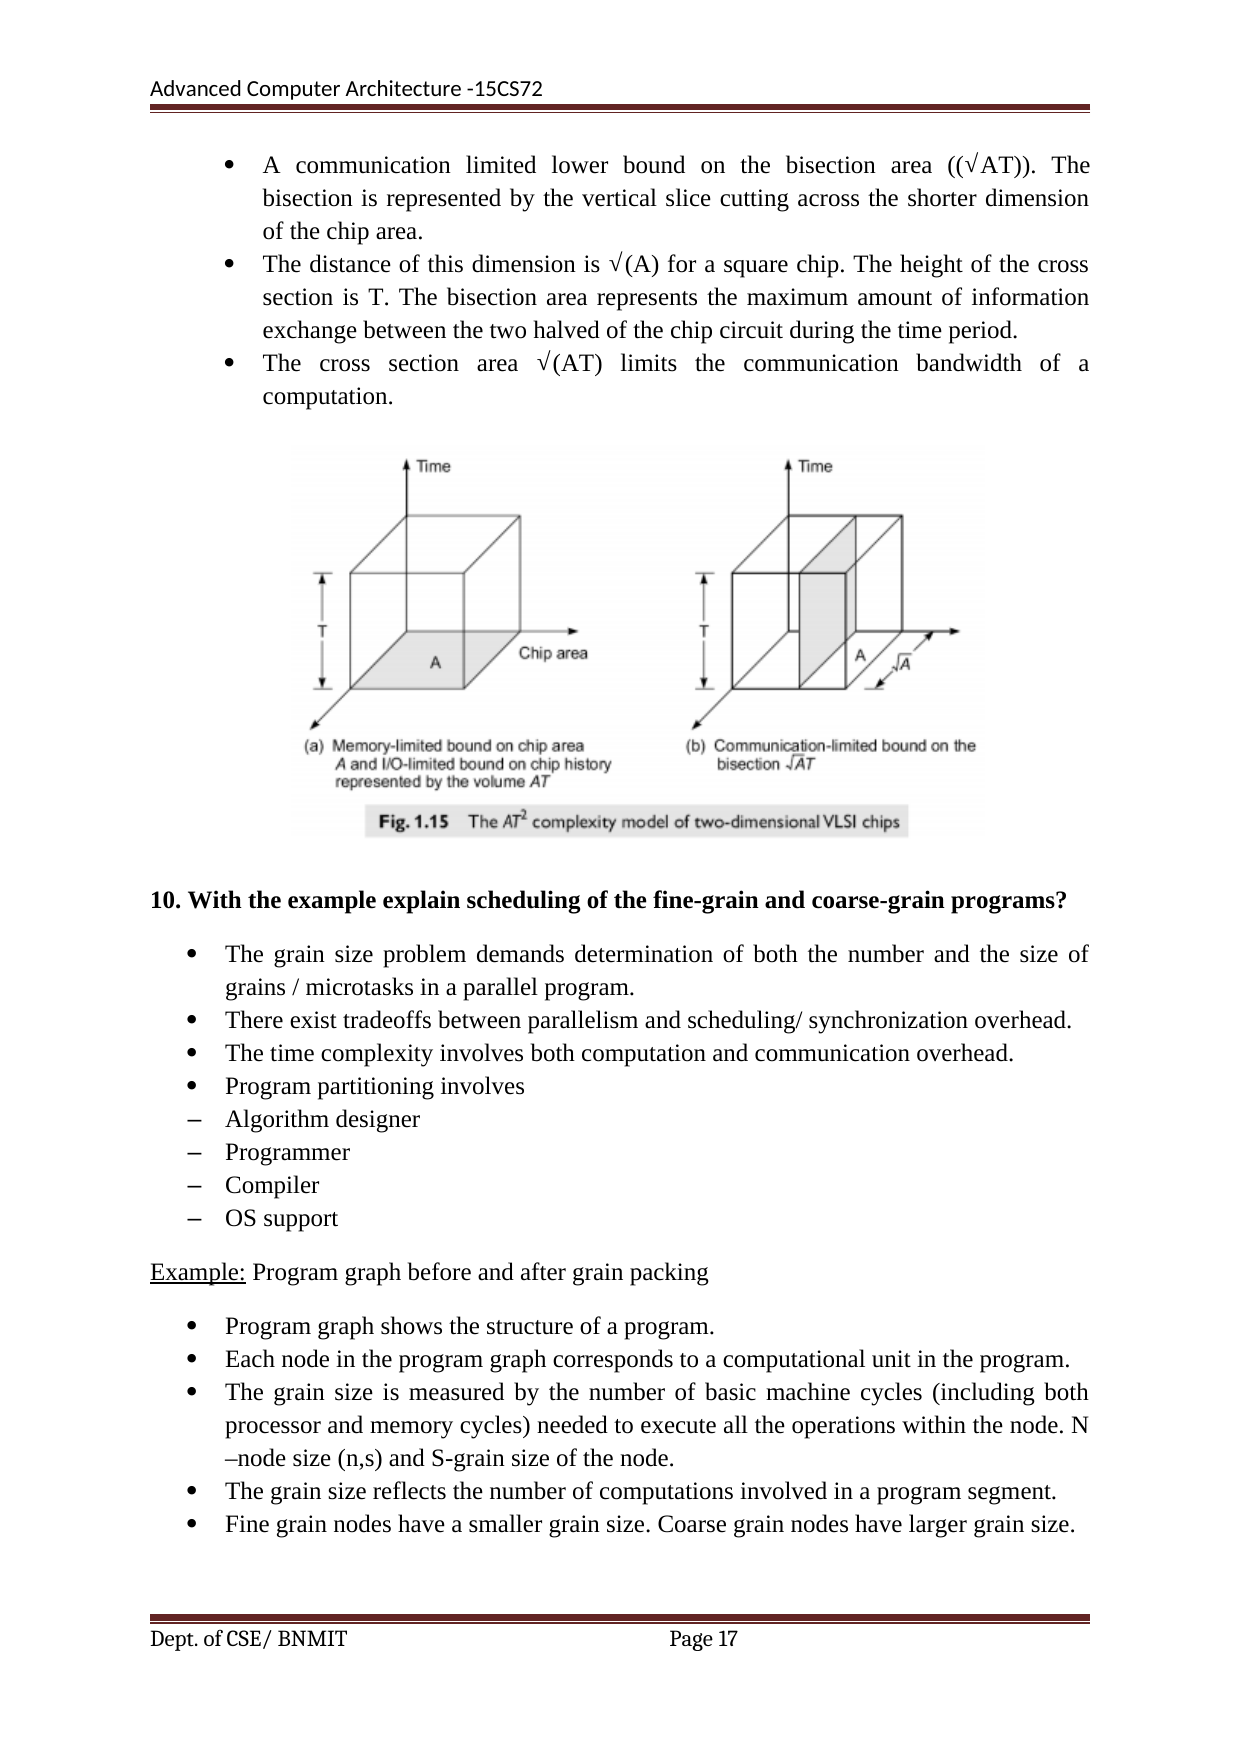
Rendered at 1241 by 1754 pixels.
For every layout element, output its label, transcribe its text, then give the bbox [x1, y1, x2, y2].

list Fine grain nodes have a smaller grain size. Coarse grain nodes have larger grain size. [187, 1509, 1090, 1538]
list The grain size reflects the number of computations involved in a program segment. [187, 1476, 1090, 1505]
list Compiler [187, 1170, 1090, 1199]
list Algorithm designer [187, 1104, 1090, 1133]
list The grain size problem demands determination of both the number and the size of grains / microtasks in a parallel program. [187, 939, 1090, 1001]
list A communication limited lower bound on the bisection area ((AT)). The bisection is represented by the vertical slice cutting across the shorter dimension of the chip area. [225, 150, 1090, 245]
text 10. With the example explain scheduling of the fine-grain and coarse-grain programs? [150, 885, 1090, 914]
list The grain size is measured by the number of basic machine cycles (including both processor and memory cycles) needed to execute all the operations within the node. N –node size (n,s) and S-grain size of the node. [187, 1377, 1090, 1472]
list Program graph shows the structure of a program. [187, 1311, 1090, 1340]
list Program partitioning involves [187, 1071, 1090, 1100]
list The distance of this dimension is (A) for a square chip. The height of the cross section is T. The bisection area represents the maximum amount of information exchange between the two halved of the chip circuit during the time period. [225, 249, 1090, 344]
list The time complexity involves both computation and communication overhead. [187, 1038, 1090, 1067]
list Programmer [187, 1137, 1090, 1166]
picture [237, 435, 1003, 860]
list There exist tradeoffs between parallelism and scheduling/ synchronization overhead. [187, 1005, 1090, 1034]
text Example: Program graph before and after grain packing [150, 1257, 1090, 1286]
list OS support [187, 1203, 1090, 1232]
list Each node in the program graph corresponds to a computational unit in the program. [187, 1344, 1090, 1373]
list The cross section area (AT) limits the communication bandwidth of a computation. [225, 348, 1090, 410]
